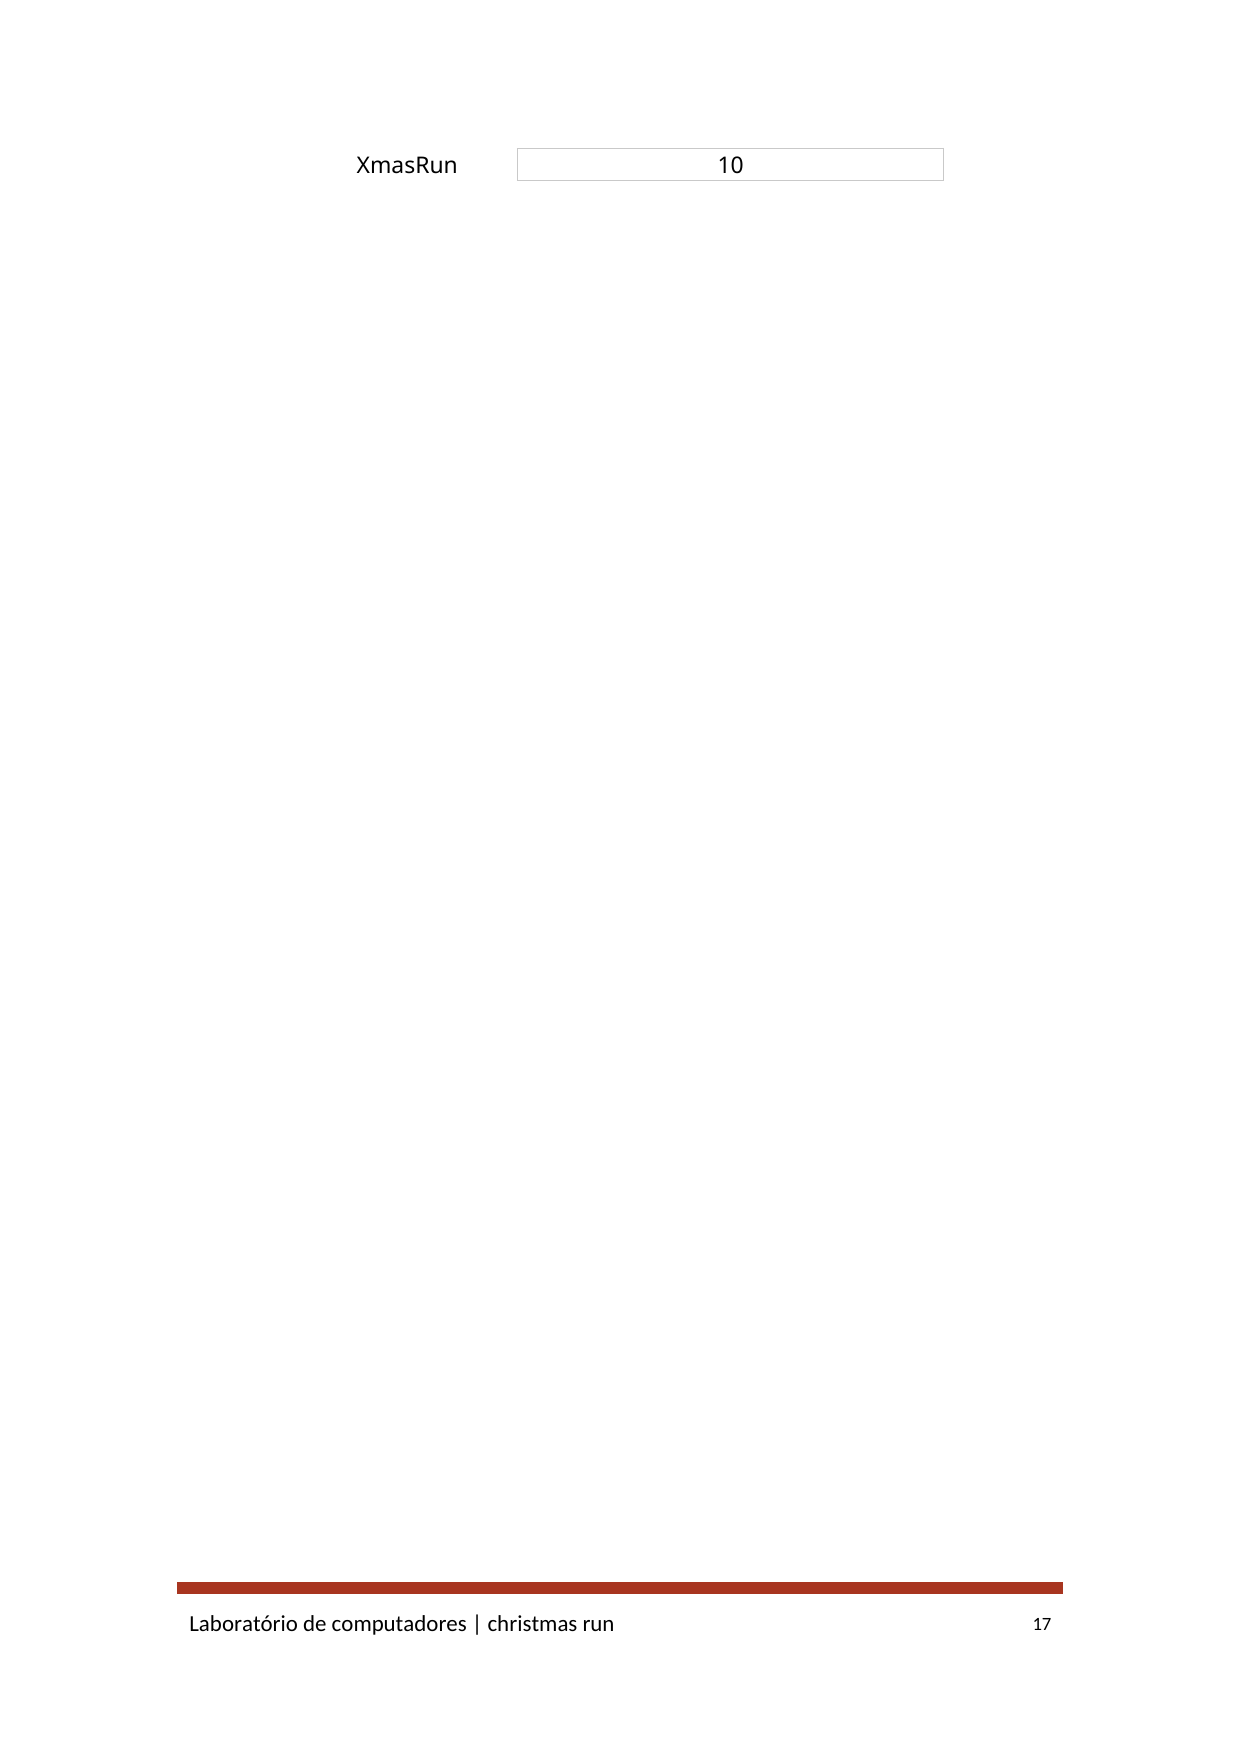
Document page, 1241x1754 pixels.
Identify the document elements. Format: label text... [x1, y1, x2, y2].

table_cell XmasRun [297, 148, 517, 180]
table_cell 10 [518, 149, 943, 180]
